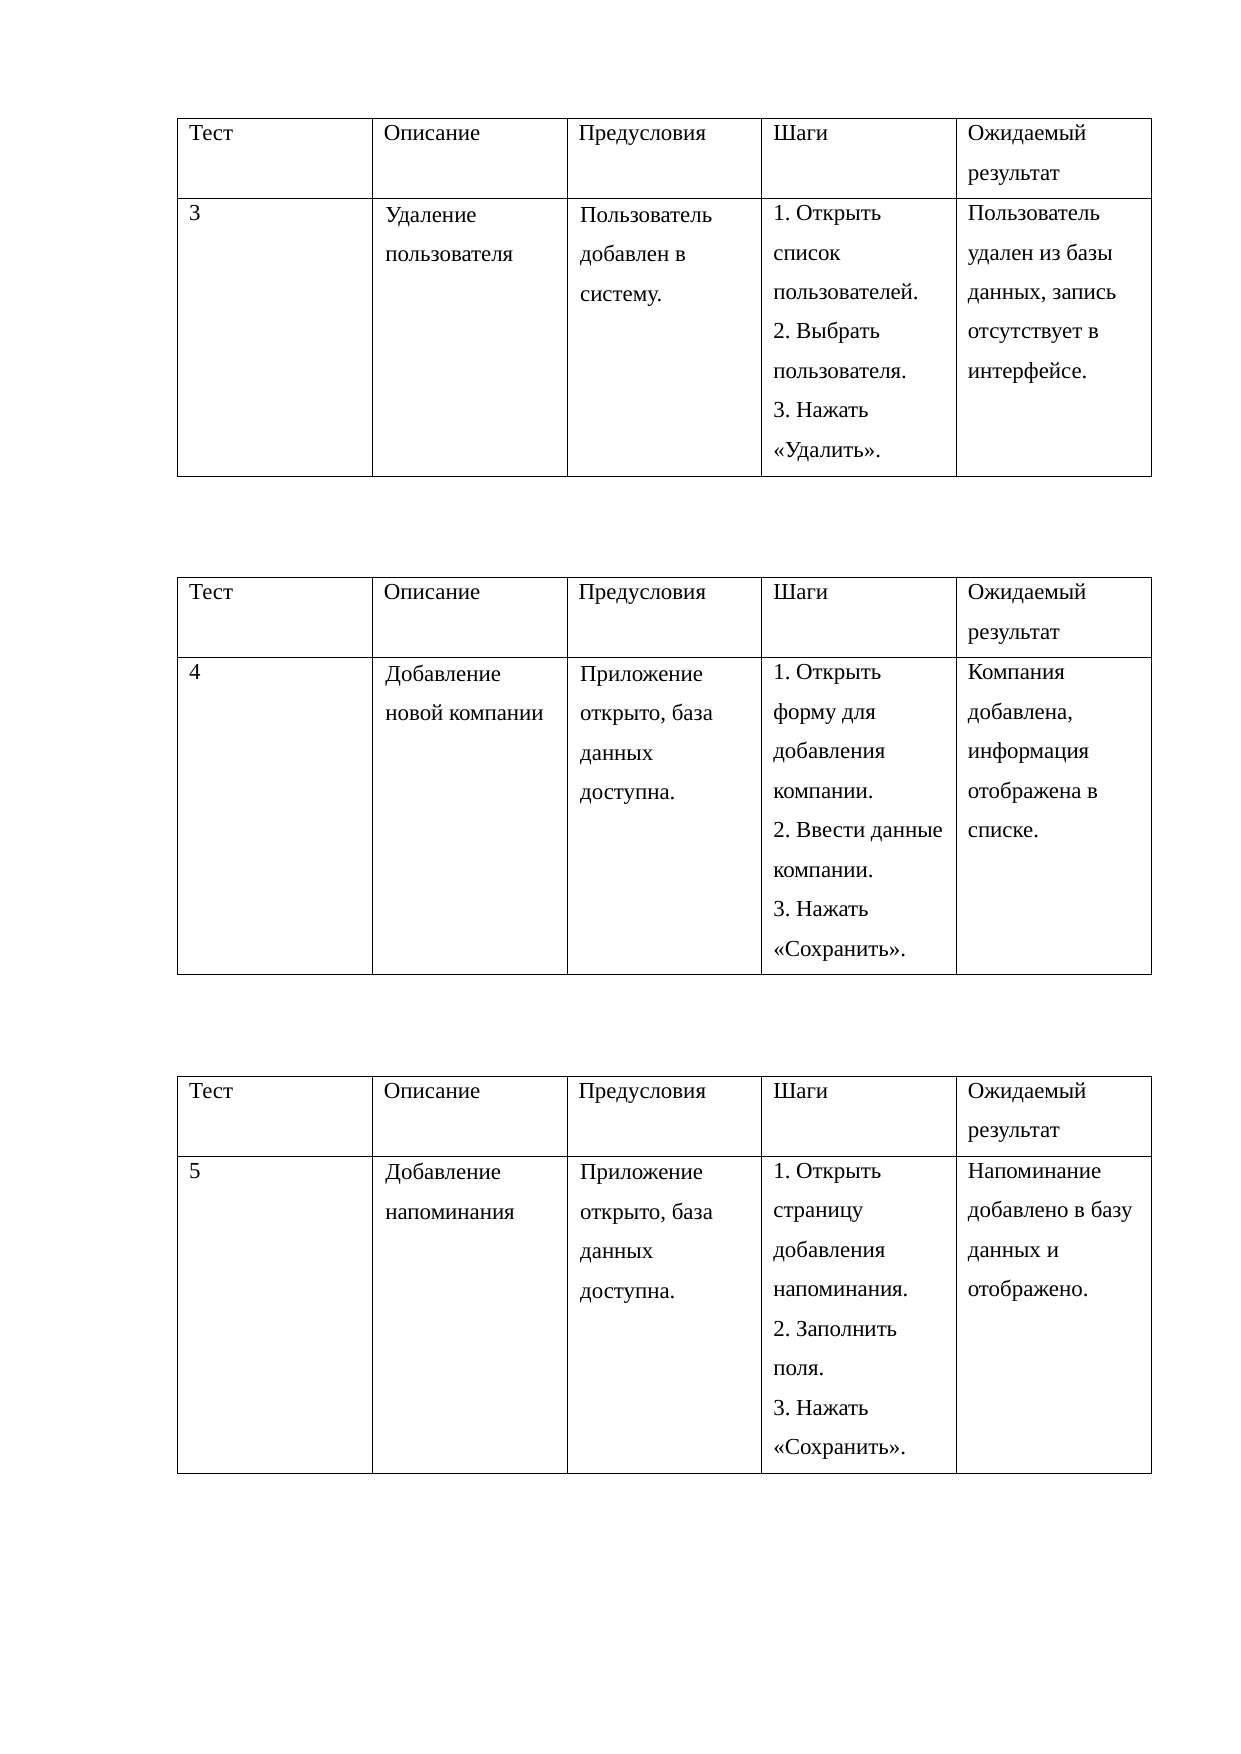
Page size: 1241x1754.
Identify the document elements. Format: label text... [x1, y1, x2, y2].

table_header Шаги [762, 578, 956, 657]
table_cell [568, 658, 761, 974]
table_cell 4 [178, 658, 372, 974]
table_header Описание [373, 119, 567, 198]
table_header Описание [373, 1077, 567, 1156]
table_cell 1. Открыть страницу добавления напоминания. 2. Заполнить поля. 3. Нажать «Сохранить». [762, 1157, 956, 1473]
table_header Ожидаемый результат [957, 119, 1151, 198]
table_header Предусловия [568, 1077, 761, 1156]
table_cell [373, 658, 567, 974]
table_header Тест [178, 578, 372, 657]
table_header Ожидаемый результат [957, 578, 1151, 657]
table_header Тест [178, 119, 372, 198]
table_cell [373, 199, 567, 476]
table_header Ожидаемый результат [957, 1077, 1151, 1156]
table_header Описание [373, 578, 567, 657]
table_cell 5 [178, 1157, 372, 1473]
table_cell 3 [178, 199, 372, 476]
table_cell [568, 1157, 761, 1473]
table_cell 1. Открыть форму для добавления компании. 2. Ввести данные компании. 3. Нажать «Сохранить». [762, 658, 956, 974]
table_cell [373, 1157, 567, 1473]
table_cell [568, 199, 761, 476]
table_cell Напоминание добавлено в базу данных и отображено. [957, 1157, 1151, 1473]
table_cell Компания добавлена, информация отображена в списке. [957, 658, 1151, 974]
table_cell 1. Открыть список пользователей. 2. Выбрать пользователя. 3. Нажать «Удалить». [762, 199, 956, 476]
table_cell Пользователь удален из базы данных, запись отсутствует в интерфейсе. [957, 199, 1151, 476]
table_header Тест [178, 1077, 372, 1156]
table_header Предусловия [568, 578, 761, 657]
table_header Предусловия [568, 119, 761, 198]
table_header Шаги [762, 1077, 956, 1156]
table_header Шаги [762, 119, 956, 198]
